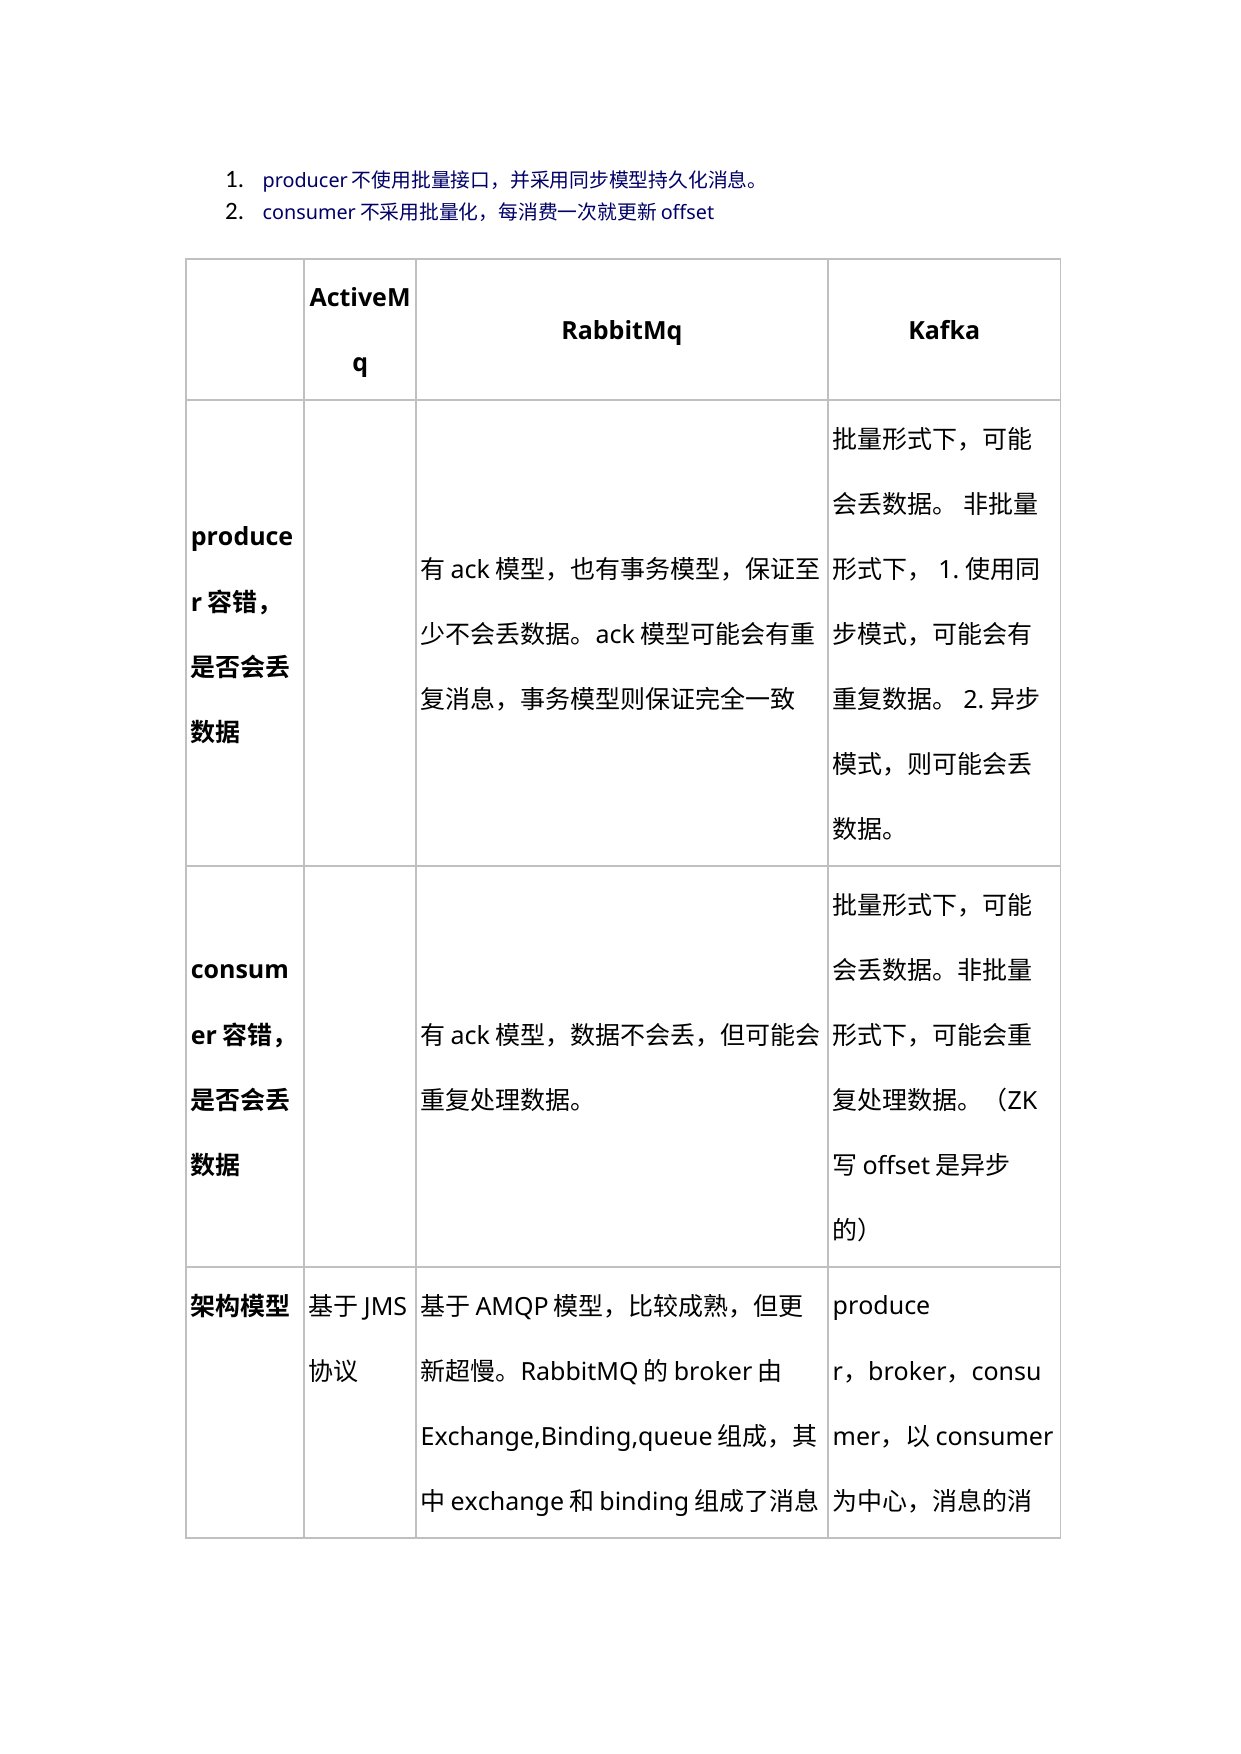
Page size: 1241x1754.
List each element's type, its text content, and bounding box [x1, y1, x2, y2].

table_cell 批量形式下，可能会丢数据。非批量形式下，可能会重复处理数据。（ZK写offset是异步的） [829, 867, 1060, 1266]
table_cell consumer容错，是否会丢数据 [187, 867, 303, 1266]
table_cell 有ack模型，数据不会丢，但可能会重复处理数据。 [417, 867, 827, 1266]
table_header Kafka [829, 260, 1060, 399]
table_cell [305, 867, 415, 1266]
table_cell 基于JMS协议 [305, 1268, 415, 1537]
table_cell [305, 401, 415, 865]
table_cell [417, 1268, 827, 1537]
table_header [187, 260, 303, 399]
table_cell 批量形式下，可能会丢数据。 非批量形式下， 1. 使用同步模式，可能会有重复数据。 2. 异步模式，则可能会丢数据。 [829, 401, 1060, 865]
table_cell producer容错，是否会丢数据 [187, 401, 303, 865]
table_cell 架构模型 [187, 1268, 303, 1537]
list consumer不采用批量化，每消费一次就更新offset [225, 194, 1053, 227]
table_header ActiveMq [305, 260, 415, 399]
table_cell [829, 1268, 1060, 1537]
table_cell 有ack模型，也有事务模型，保证至少不会丢数据。ack模型可能会有重复消息，事务模型则保证完全一致 [417, 401, 827, 865]
list producer不使用批量接口，并采用同步模型持久化消息。 [225, 162, 1053, 194]
table_header RabbitMq [417, 260, 827, 399]
